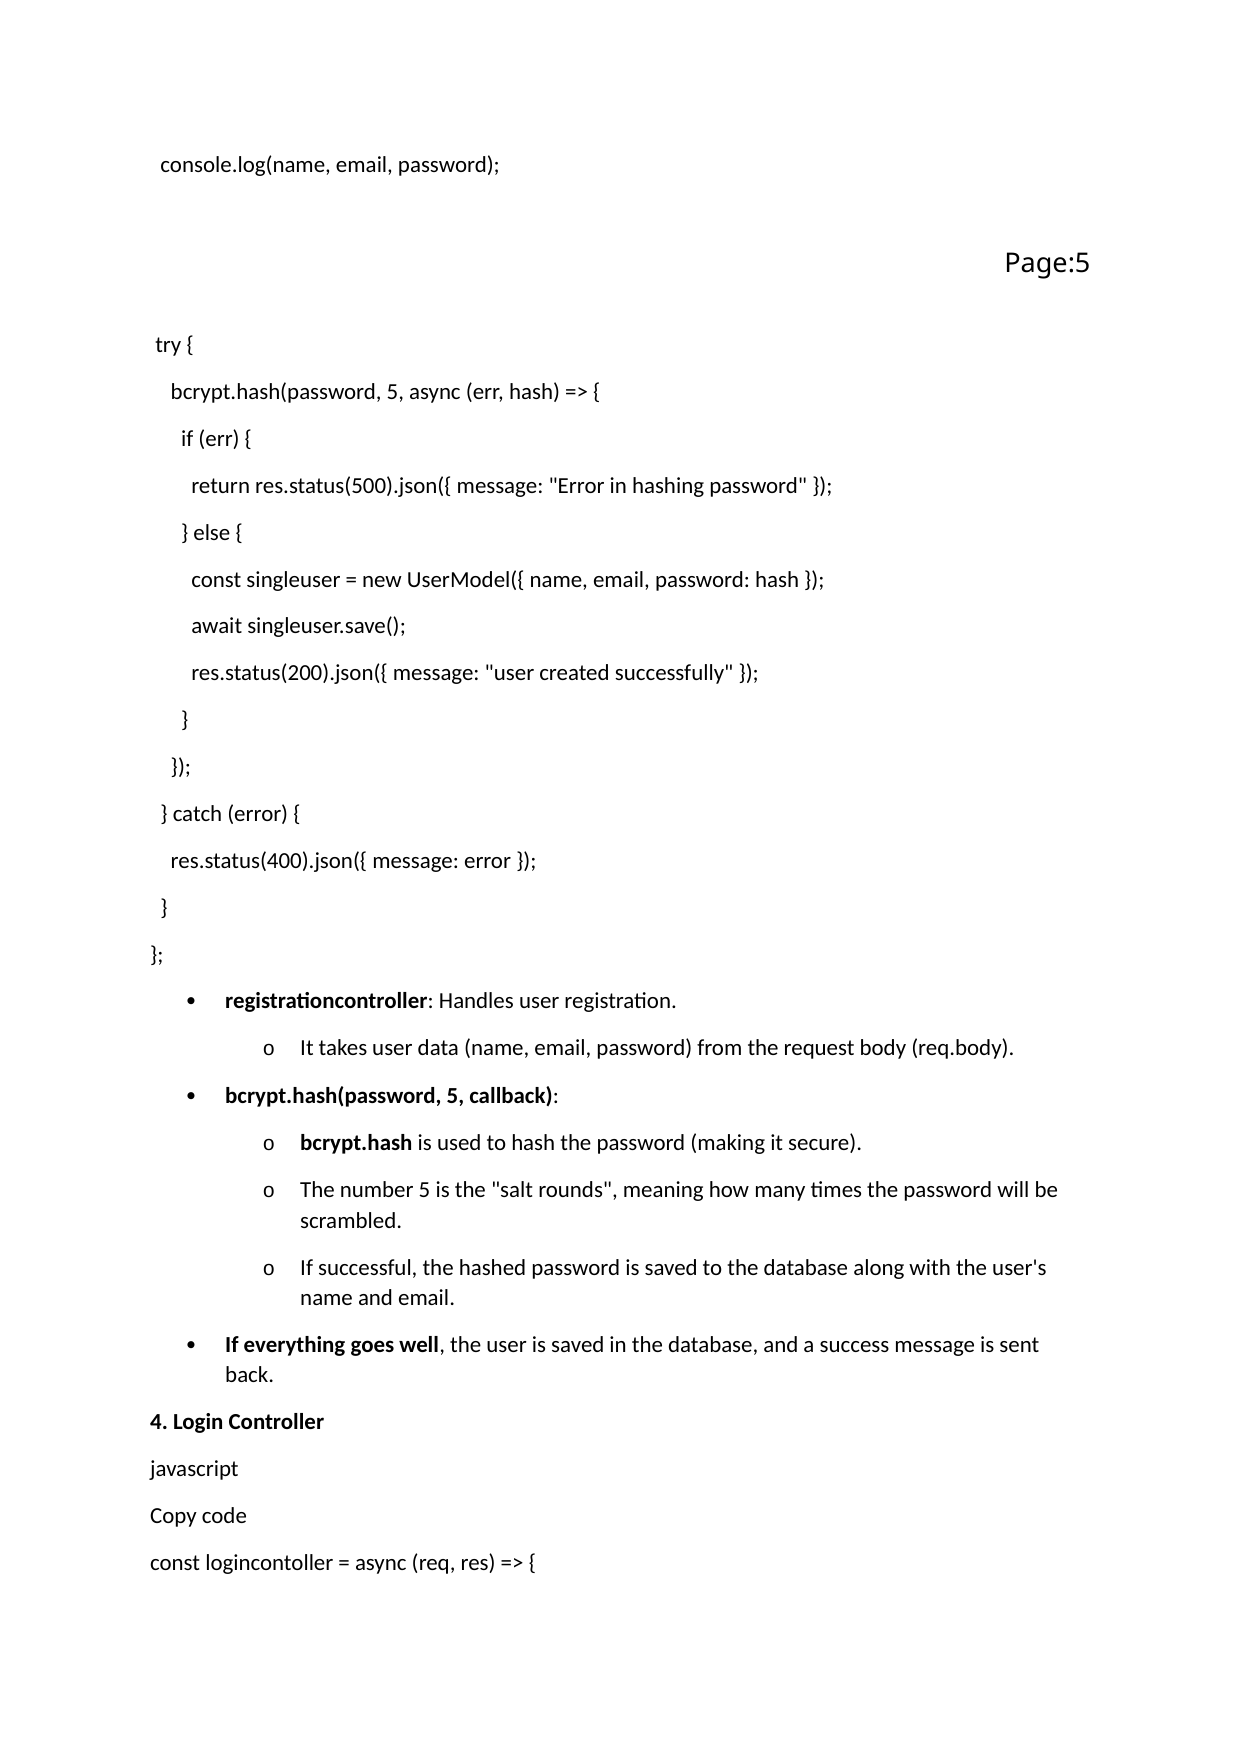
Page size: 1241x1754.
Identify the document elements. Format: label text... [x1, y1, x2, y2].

text }; [150, 940, 1090, 968]
text if (err) { [150, 424, 1090, 452]
text } catch (error) { [150, 799, 1090, 827]
list registrationcontroller: Handles user registration. [187, 987, 1090, 1015]
subtitle Page:5 [150, 244, 1090, 281]
text const singleuser = new UserModel({ name, email, password: hash }); [150, 565, 1090, 593]
text Copy code [150, 1501, 1090, 1529]
text javascript [150, 1454, 1090, 1482]
list If everything goes well, the user is saved in the database, and a success message is sent back. [187, 1330, 1090, 1389]
text try { [150, 330, 1090, 358]
list bcrypt.hash is used to hash the password (making it secure). [262, 1128, 1090, 1156]
text console.log(name, email, password); [150, 150, 1090, 178]
text } [150, 705, 1090, 733]
text }); [150, 752, 1090, 780]
text 4. Login Controller [150, 1407, 1090, 1436]
text res.status(400).json({ message: error }); [150, 846, 1090, 874]
list bcrypt.hash(password, 5, callback): [187, 1081, 1090, 1109]
list If successful, the hashed password is saved to the database along with the user's name and email. [262, 1253, 1090, 1312]
text bcrypt.hash(password, 5, async (err, hash) => { [150, 377, 1090, 405]
text } [150, 893, 1090, 921]
text const logincontoller = async (req, res) => { [150, 1548, 1090, 1576]
text } else { [150, 518, 1090, 546]
text await singleuser.save(); [150, 612, 1090, 640]
list It takes user data (name, email, password) from the request body (req.body). [262, 1033, 1090, 1062]
text return res.status(500).json({ message: "Error in hashing password" }); [150, 471, 1090, 499]
list The number 5 is the "salt rounds", meaning how many times the password will be scrambled. [262, 1175, 1090, 1234]
text res.status(200).json({ message: "user created successfully" }); [150, 658, 1090, 687]
